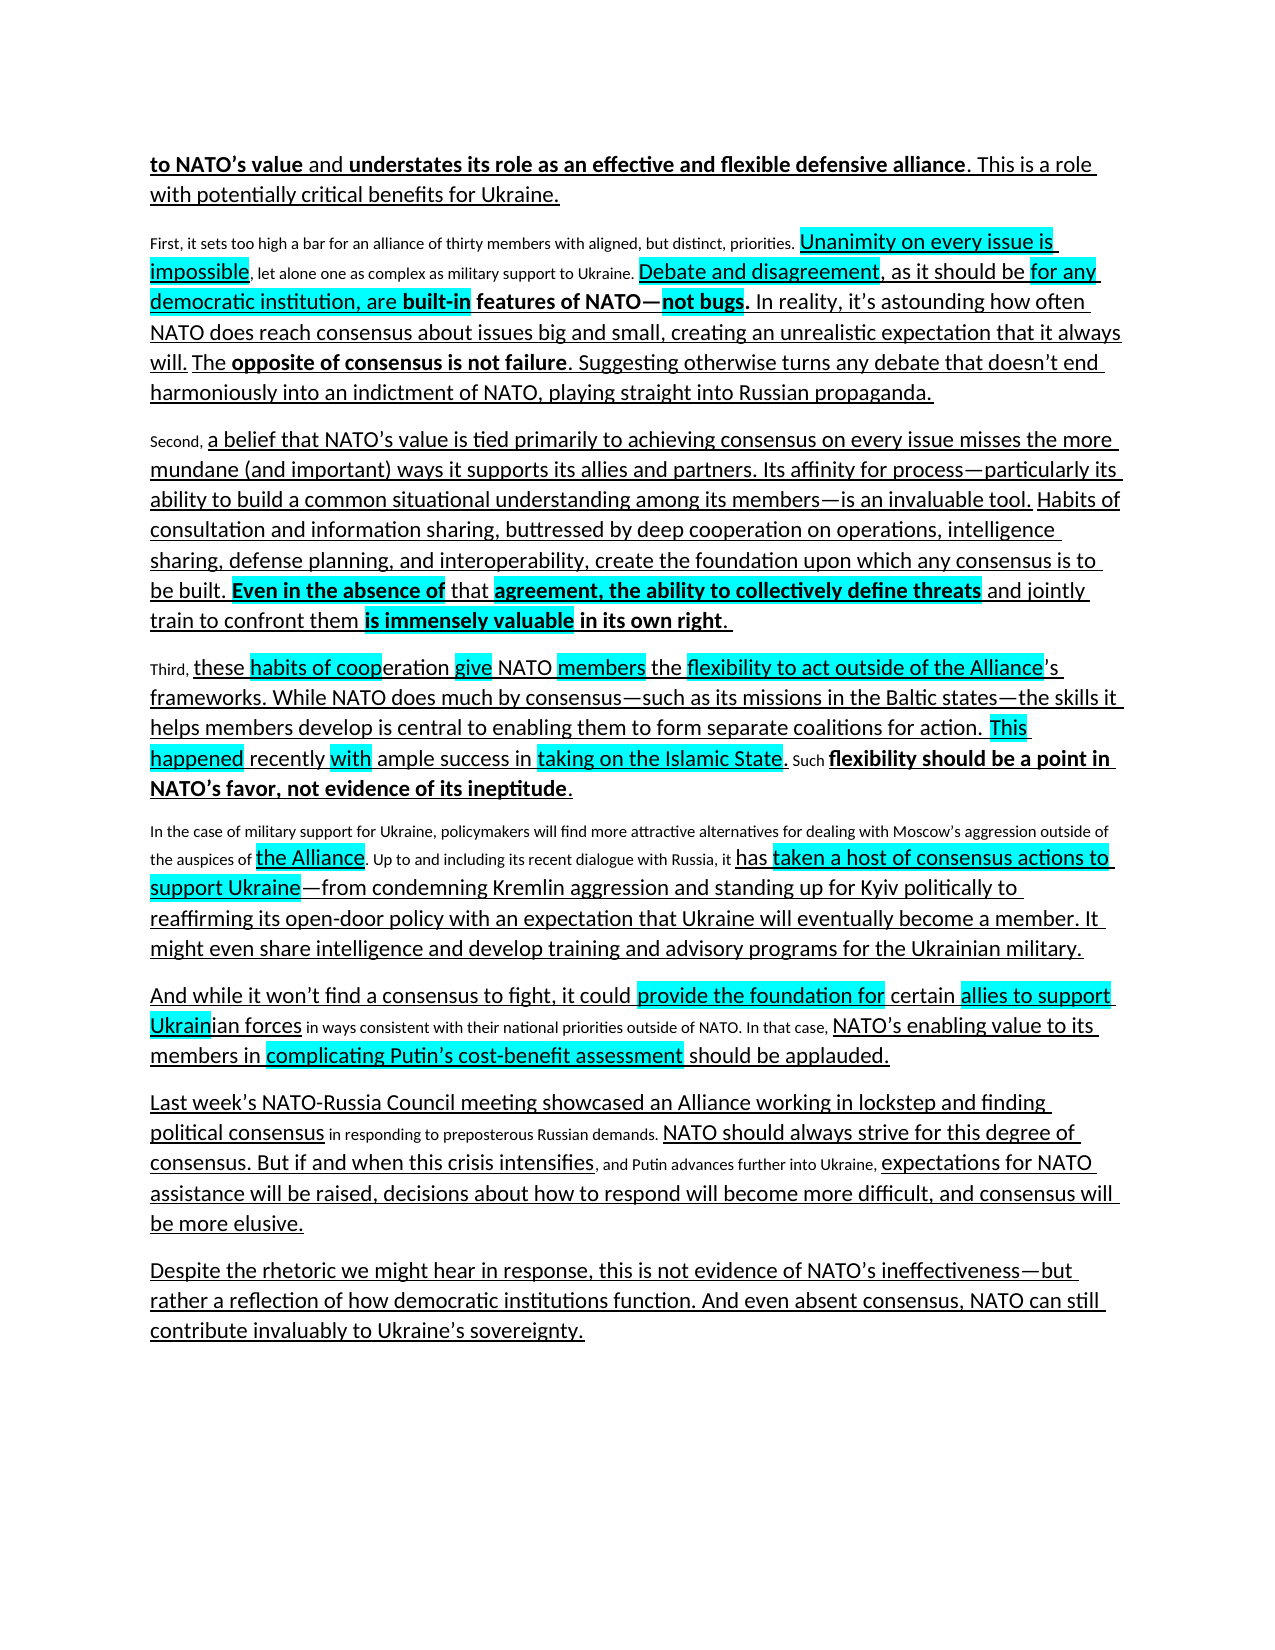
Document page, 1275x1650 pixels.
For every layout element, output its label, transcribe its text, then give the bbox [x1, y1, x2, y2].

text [150, 150, 1125, 208]
text Third, these habits of cooperation give NATO members the flexibility to act outside of the Alliance’s frameworks. While NATO does much by consensus—such as its missions in the Baltic states—the skills it helps members develop is central to enabling them to form separate coalitions for action. This happened recently with ample success in taking on the Islamic State. Such flexibility should be a point in NATO’s favor, not evidence of its ineptitude. [150, 653, 1125, 802]
text In the case of military support for Ukraine, policymakers will find more attractive alternatives for dealing with Moscow’s aggression outside of the auspices of the Alliance. Up to and including its recent dialogue with Russia, it has taken a host of consensus actions to support Ukraine—from condemning Kremlin aggression and standing up for Kyiv politically to reaffirming its open-door policy with an expectation that Ukraine will eventually become a member. It might even share intelligence and develop training and advisory programs for the Ukrainian military. [150, 821, 1125, 962]
text Second, a belief that NATO’s value is tied primarily to achieving consensus on every issue misses the more mundane (and important) ways it supports its allies and partners. Its affinity for process—particularly its ability to build a common situational understanding among its members—is an invaluable tool. Habits of consultation and information sharing, buttressed by deep cooperation on operations, intelligence sharing, defense planning, and interoperability, create the foundation upon which any consensus is to be built. Even in the absence of that agreement, the ability to collectively define threats and jointly train to confront them is immensely valuable in its own right. [150, 425, 1125, 634]
text Last week’s NATO-Russia Council meeting showcased an Alliance working in lockstep and finding political consensus in responding to preposterous Russian demands. NATO should always strive for this degree of consensus. But if and when this crisis intensifies, and Putin advances further into Ukraine, expectations for NATO assistance will be raised, decisions about how to respond will become more difficult, and consensus will be more elusive. [150, 1088, 1125, 1237]
text Despite the rhetoric we might hear in response, this is not evidence of NATO’s ineffectiveness—but rather a reflection of how democratic institutions function. And even absent consensus, NATO can still contribute invaluably to Ukraine’s sovereignty. [150, 1256, 1125, 1344]
text First, it sets too high a bar for an alliance of thirty members with aligned, but distinct, priorities. Unanimity on every issue is impossible, let alone one as complex as military support to Ukraine. Debate and disagreement, as it should be for any democratic institution, are built-in features of NATO—not bugs. In reality, it’s astounding how often NATO does reach consensus about issues big and small, creating an unrealistic expectation that it always will. The opposite of consensus is not failure. Suggesting otherwise turns any debate that doesn’t end harmoniously into an indictment of NATO, playing straight into Russian propaganda. [150, 227, 1125, 406]
text And while it won’t find a consensus to fight, it could provide the foundation for certain allies to support Ukrainian forces in ways consistent with their national priorities outside of NATO. In that case, NATO’s enabling value to its members in complicating Putin’s cost-benefit assessment should be applauded. [150, 981, 1125, 1069]
